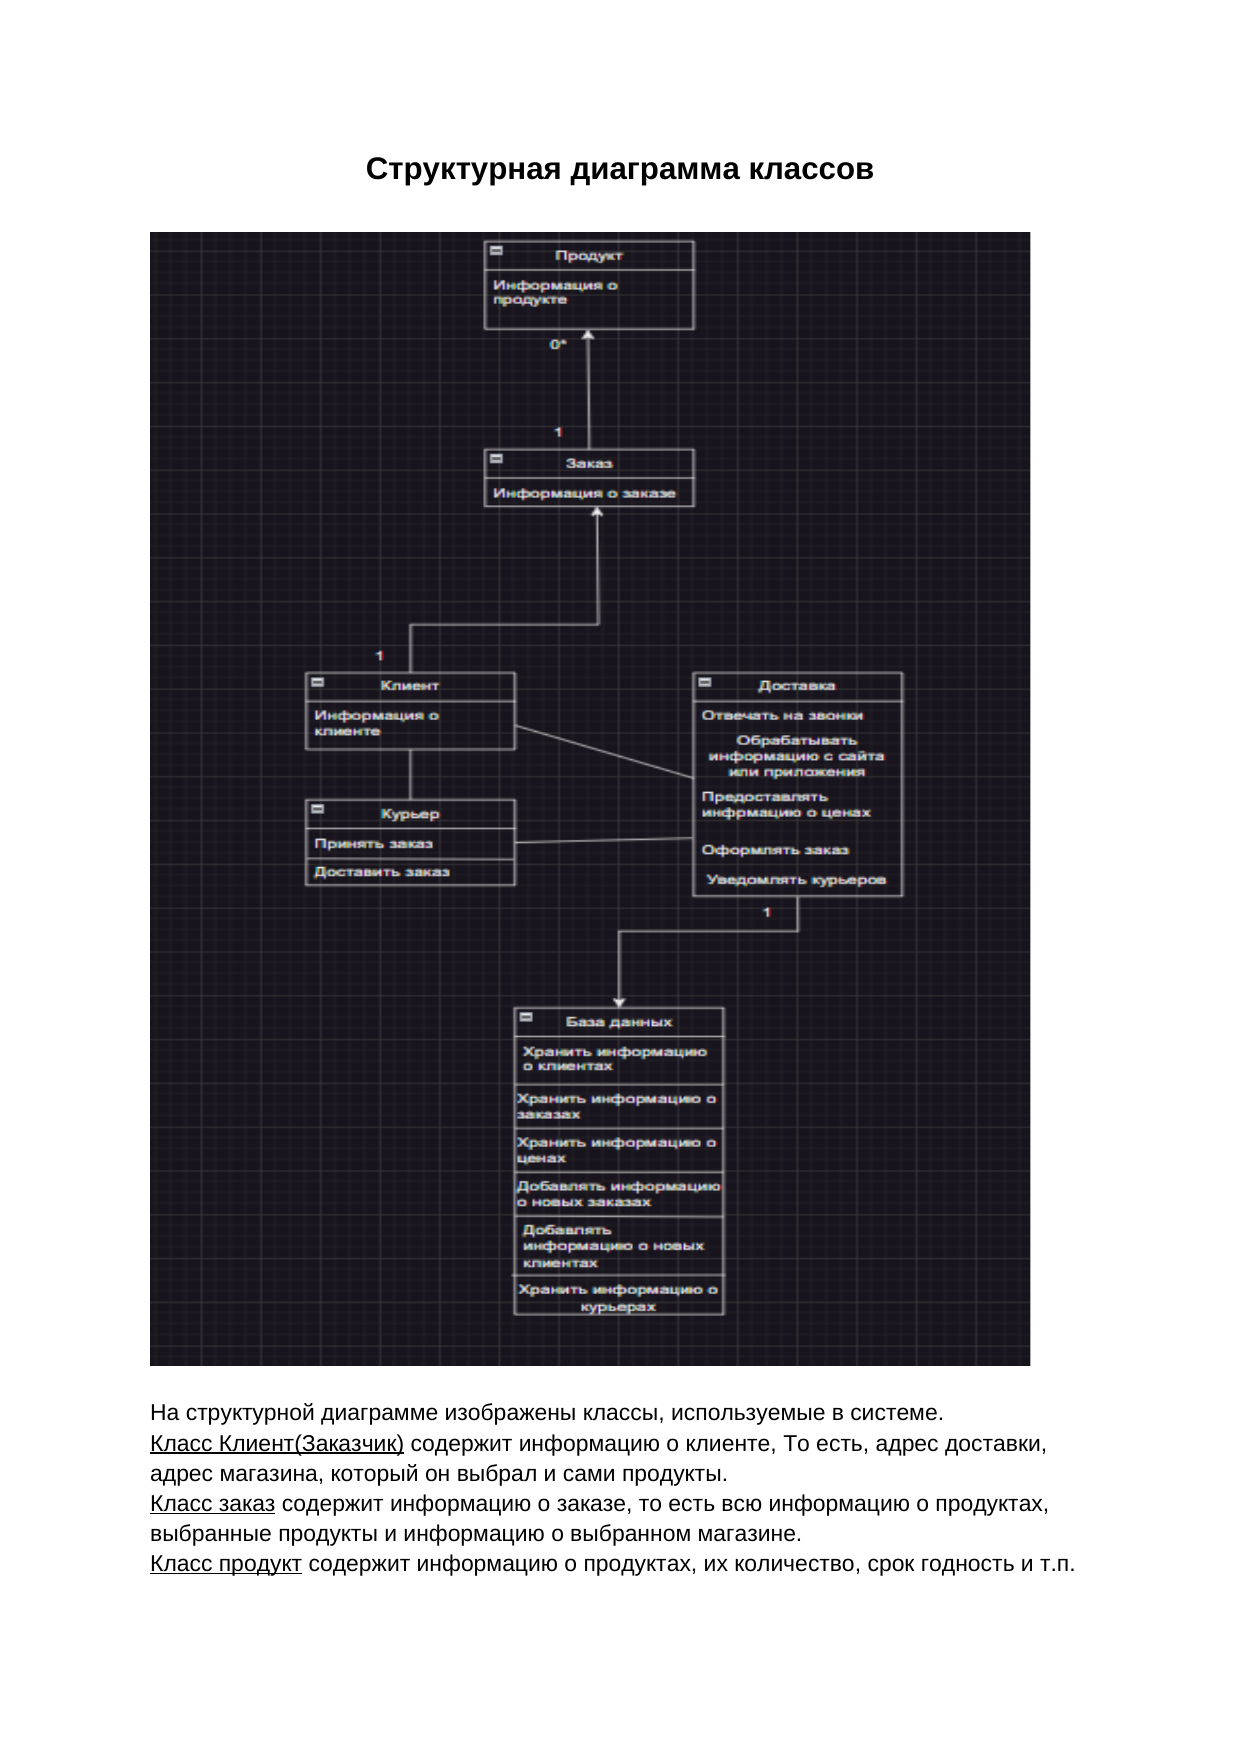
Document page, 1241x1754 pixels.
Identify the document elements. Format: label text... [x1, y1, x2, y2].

text Структурная диаграмма классов [150, 150, 1090, 186]
text Класс Клиент(Заказчик) содержит информацию о клиенте, То есть, адрес доставки, адрес магазина, который он выбрал и сами продукты. [150, 1429, 1090, 1486]
text На структурной диаграмме изображены классы, используемые в системе. [150, 1399, 1090, 1426]
text Класс продукт содержит информацию о продуктах, их количество, срок годность и т.п. [150, 1550, 1090, 1577]
text Класс заказ содержит информацию о заказе, то есть всю информацию о продуктах, выбранные продукты и информацию о выбранном магазине. [150, 1490, 1090, 1547]
picture [150, 232, 1031, 1366]
